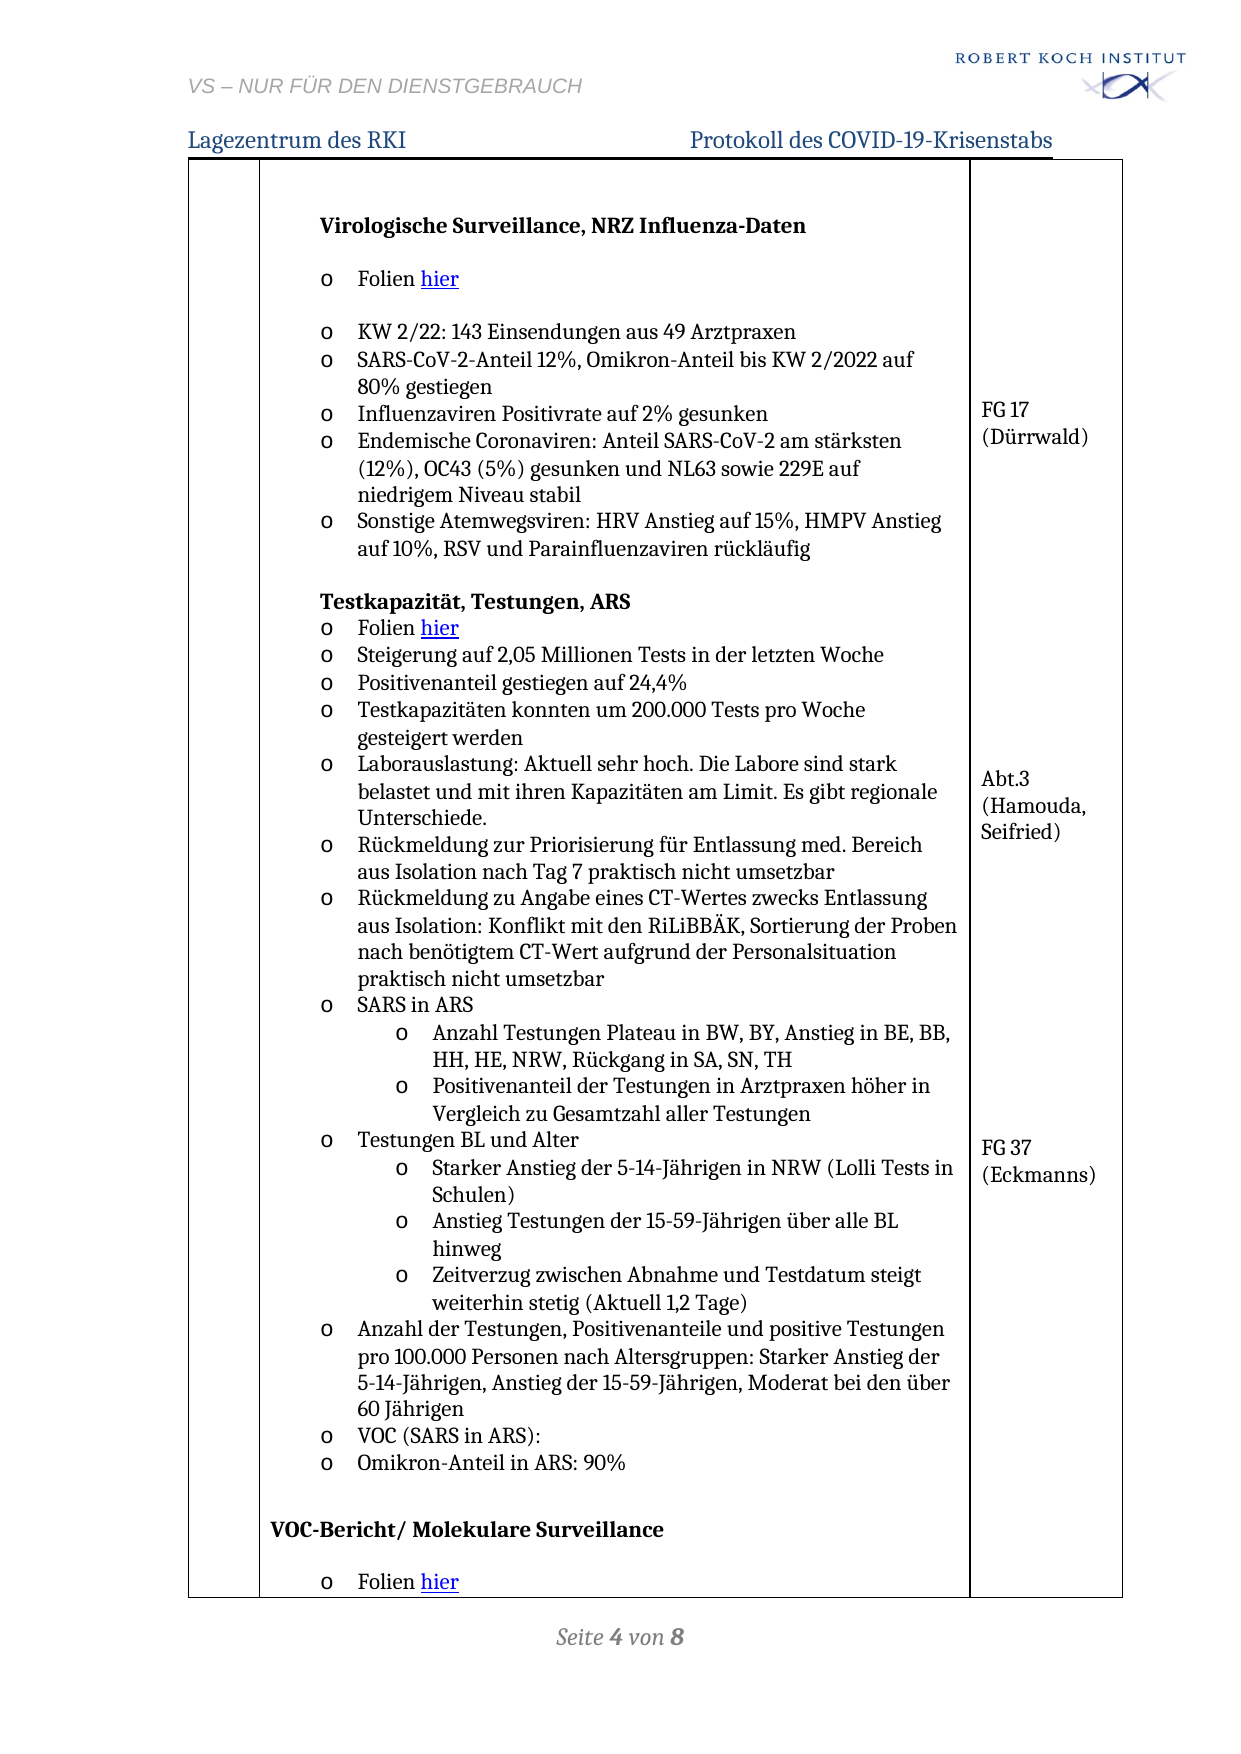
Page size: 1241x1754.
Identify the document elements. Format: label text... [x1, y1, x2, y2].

table_cell 1 [189, 160, 259, 1597]
picture [947, 28, 1207, 105]
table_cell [260, 160, 969, 1597]
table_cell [971, 160, 1122, 1597]
